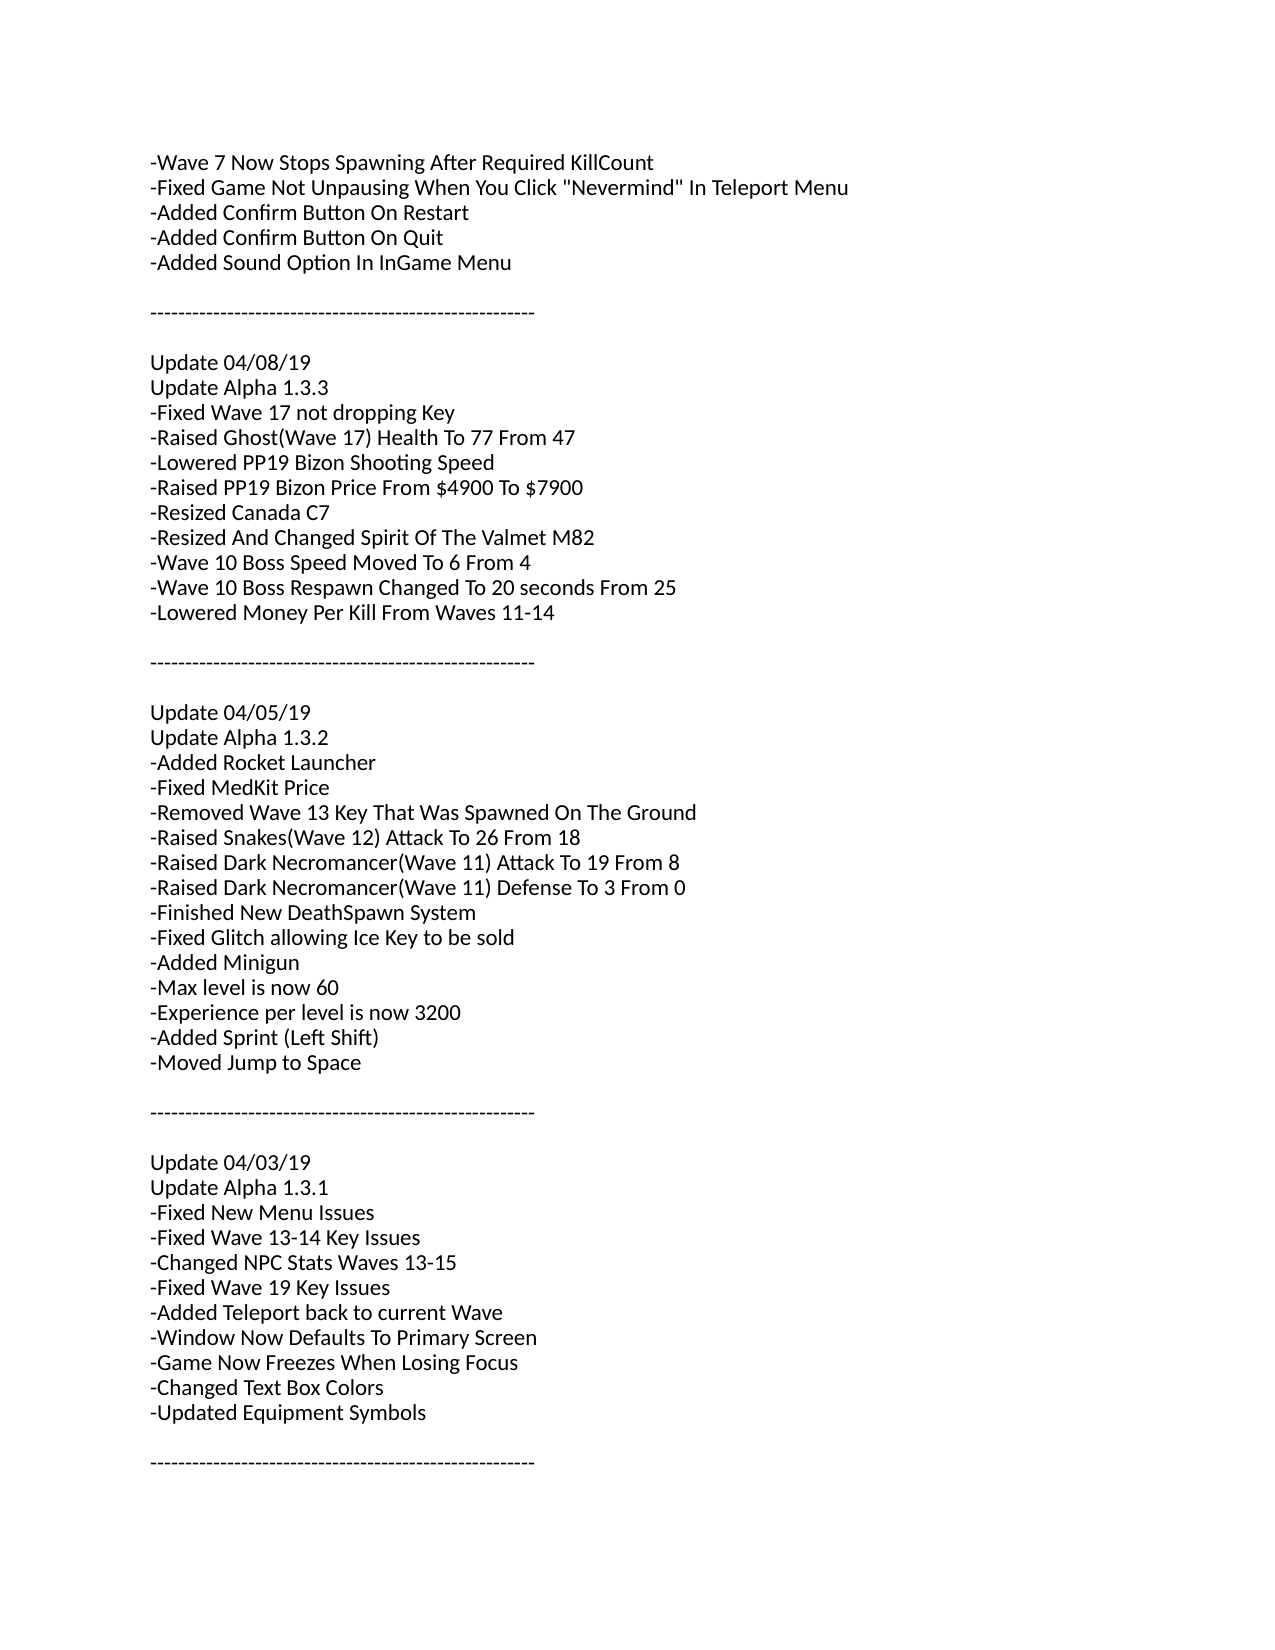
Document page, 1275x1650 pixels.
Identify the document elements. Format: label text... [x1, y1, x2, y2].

text -Lowered PP19 Bizon Shooting Speed [150, 450, 1125, 475]
text -Lowered Money Per Kill From Waves 11-14 [150, 600, 1125, 625]
text ------------------------------------------------------- [150, 1100, 1125, 1125]
text -Resized Canada C7 [150, 500, 1125, 525]
text -Added Confirm Button On Restart [150, 200, 1125, 225]
text Update 04/05/19 [150, 700, 1125, 725]
text -Wave 10 Boss Respawn Changed To 20 seconds From 25 [150, 575, 1125, 600]
text -Added Rocket Launcher [150, 750, 1125, 775]
text -Changed Text Box Colors [150, 1375, 1125, 1400]
text Update Alpha 1.3.1 [150, 1175, 1125, 1200]
text -Raised Snakes(Wave 12) Attack To 26 From 18 [150, 825, 1125, 850]
text -Raised PP19 Bizon Price From $4900 To $7900 [150, 475, 1125, 500]
text -Fixed Game Not Unpausing When You Click "Nevermind" In Teleport Menu [150, 175, 1125, 200]
text -Added Sprint (Left Shift) [150, 1025, 1125, 1050]
text -Added Confirm Button On Quit [150, 225, 1125, 250]
text -Resized And Changed Spirit Of The Valmet M82 [150, 525, 1125, 550]
text -Fixed Wave 13-14 Key Issues [150, 1225, 1125, 1250]
text -Changed NPC Stats Waves 13-15 [150, 1250, 1125, 1275]
text -Wave 7 Now Stops Spawning After Required KillCount [150, 150, 1125, 175]
text -Added Teleport back to current Wave [150, 1300, 1125, 1325]
text -Finished New DeathSpawn System [150, 900, 1125, 925]
text Update 04/08/19 [150, 350, 1125, 375]
text ------------------------------------------------------- [150, 650, 1125, 675]
text -Fixed MedKit Price [150, 775, 1125, 800]
text ------------------------------------------------------- [150, 1450, 1125, 1475]
text -Fixed Glitch allowing Ice Key to be sold [150, 925, 1125, 950]
text -Experience per level is now 3200 [150, 1000, 1125, 1025]
text -Fixed New Menu Issues [150, 1200, 1125, 1225]
text -Added Sound Option In InGame Menu [150, 250, 1125, 275]
text Update Alpha 1.3.3 [150, 375, 1125, 400]
text -Updated Equipment Symbols [150, 1400, 1125, 1425]
text -Window Now Defaults To Primary Screen [150, 1325, 1125, 1350]
text -Fixed Wave 19 Key Issues [150, 1275, 1125, 1300]
text Update Alpha 1.3.2 [150, 725, 1125, 750]
text -Game Now Freezes When Losing Focus [150, 1350, 1125, 1375]
text -Wave 10 Boss Speed Moved To 6 From 4 [150, 550, 1125, 575]
text -Added Minigun [150, 950, 1125, 975]
text -Raised Dark Necromancer(Wave 11) Defense To 3 From 0 [150, 875, 1125, 900]
text -Max level is now 60 [150, 975, 1125, 1000]
text -Moved Jump to Space [150, 1050, 1125, 1075]
text Update 04/03/19 [150, 1150, 1125, 1175]
text -Raised Dark Necromancer(Wave 11) Attack To 19 From 8 [150, 850, 1125, 875]
text ------------------------------------------------------- [150, 300, 1125, 325]
text -Fixed Wave 17 not dropping Key [150, 400, 1125, 425]
text -Raised Ghost(Wave 17) Health To 77 From 47 [150, 425, 1125, 450]
text -Removed Wave 13 Key That Was Spawned On The Ground [150, 800, 1125, 825]
